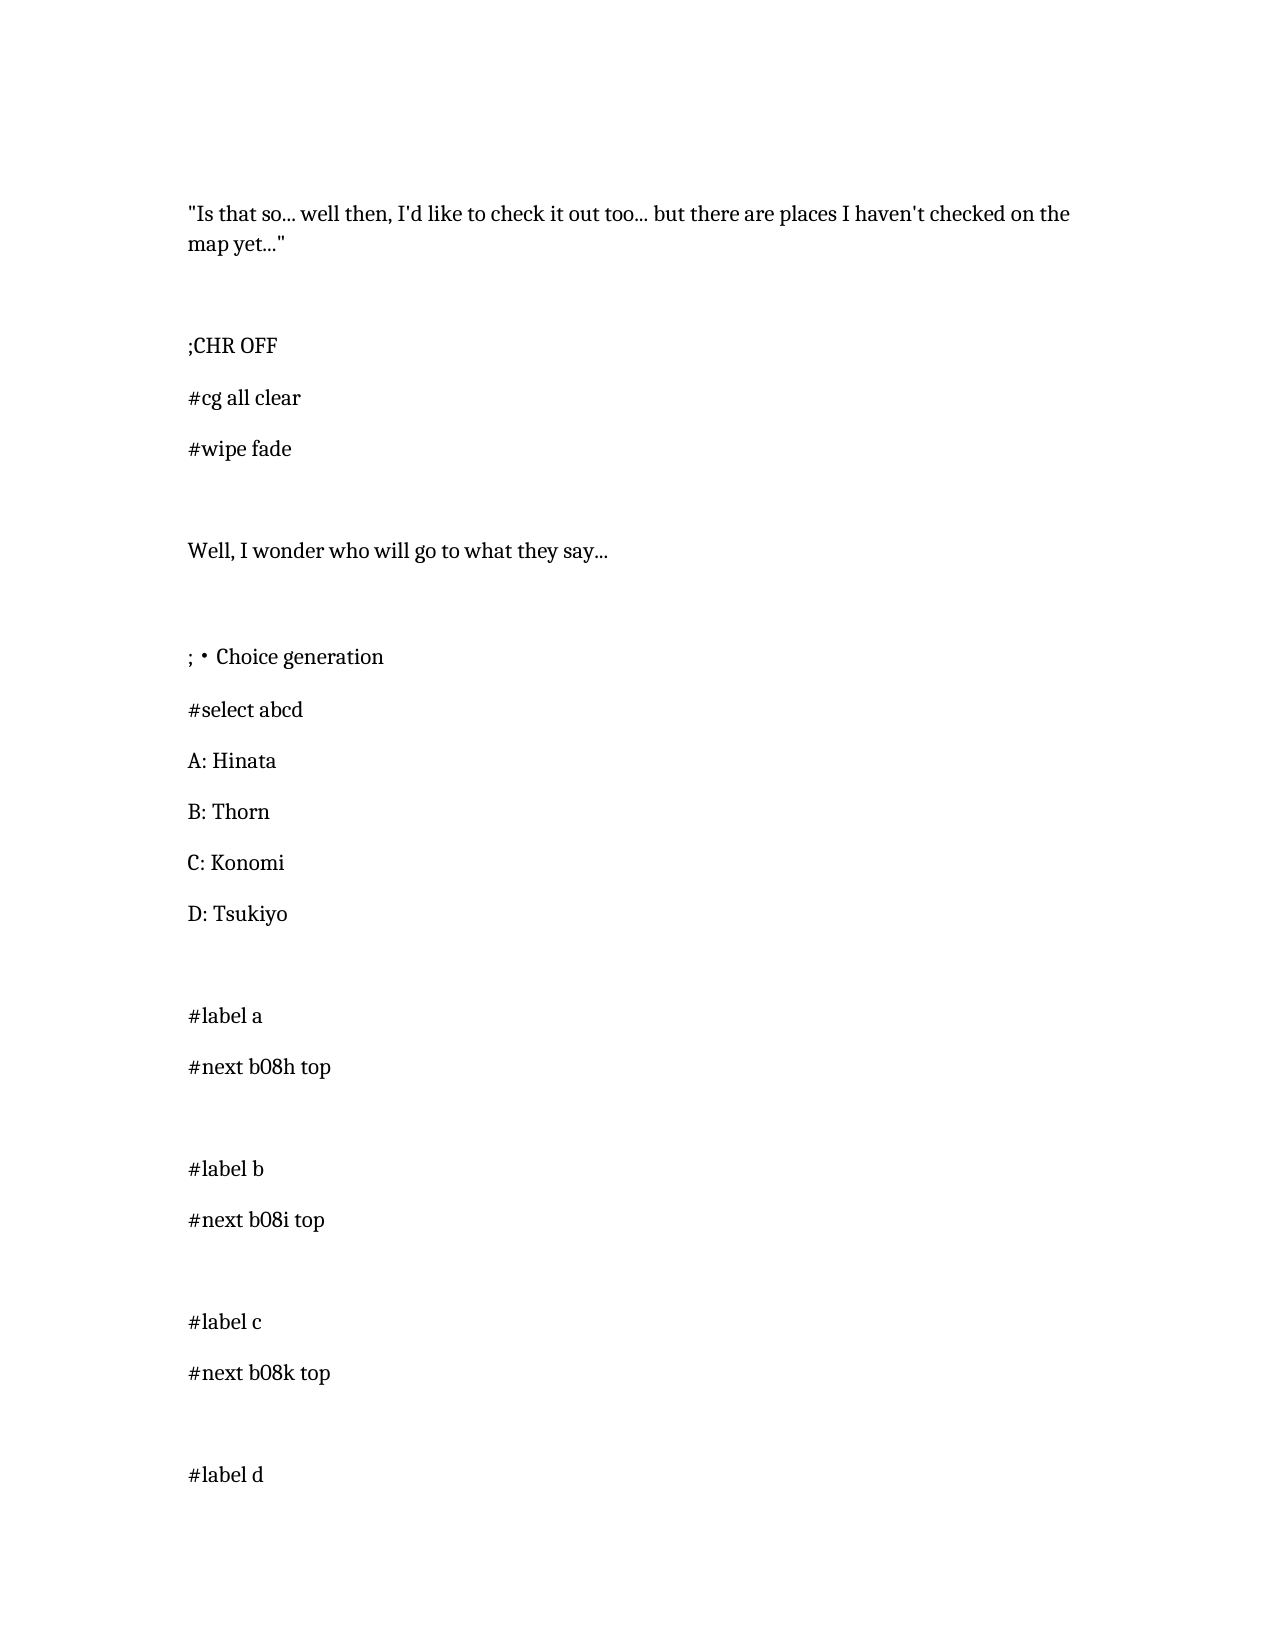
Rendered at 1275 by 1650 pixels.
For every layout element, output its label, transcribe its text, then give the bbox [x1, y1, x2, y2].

text #label c [187, 1309, 1087, 1335]
text #label d [187, 1462, 1087, 1488]
text #next b08k top [187, 1360, 1087, 1386]
text #label b [187, 1156, 1087, 1182]
text #cg all clear [187, 384, 1087, 411]
text #next b08h top [187, 1054, 1087, 1080]
text ;・Choice generation [187, 639, 1087, 671]
text Well, I wonder who will go to what they say... [187, 537, 1087, 564]
text A: Hinata [187, 747, 1087, 774]
text D: Tsukiyo [187, 901, 1087, 927]
text "Is that so... well then, I'd like to check it out too... but there are places I haven't checked on the map yet..." [187, 201, 1087, 258]
text ;CHR OFF [187, 333, 1087, 360]
text #select abcd [187, 696, 1087, 723]
text B: Thorn [187, 798, 1087, 825]
text #next b08i top [187, 1207, 1087, 1233]
text #wipe fade [187, 435, 1087, 462]
text C: Konomi [187, 849, 1087, 876]
text #label a [187, 1003, 1087, 1029]
